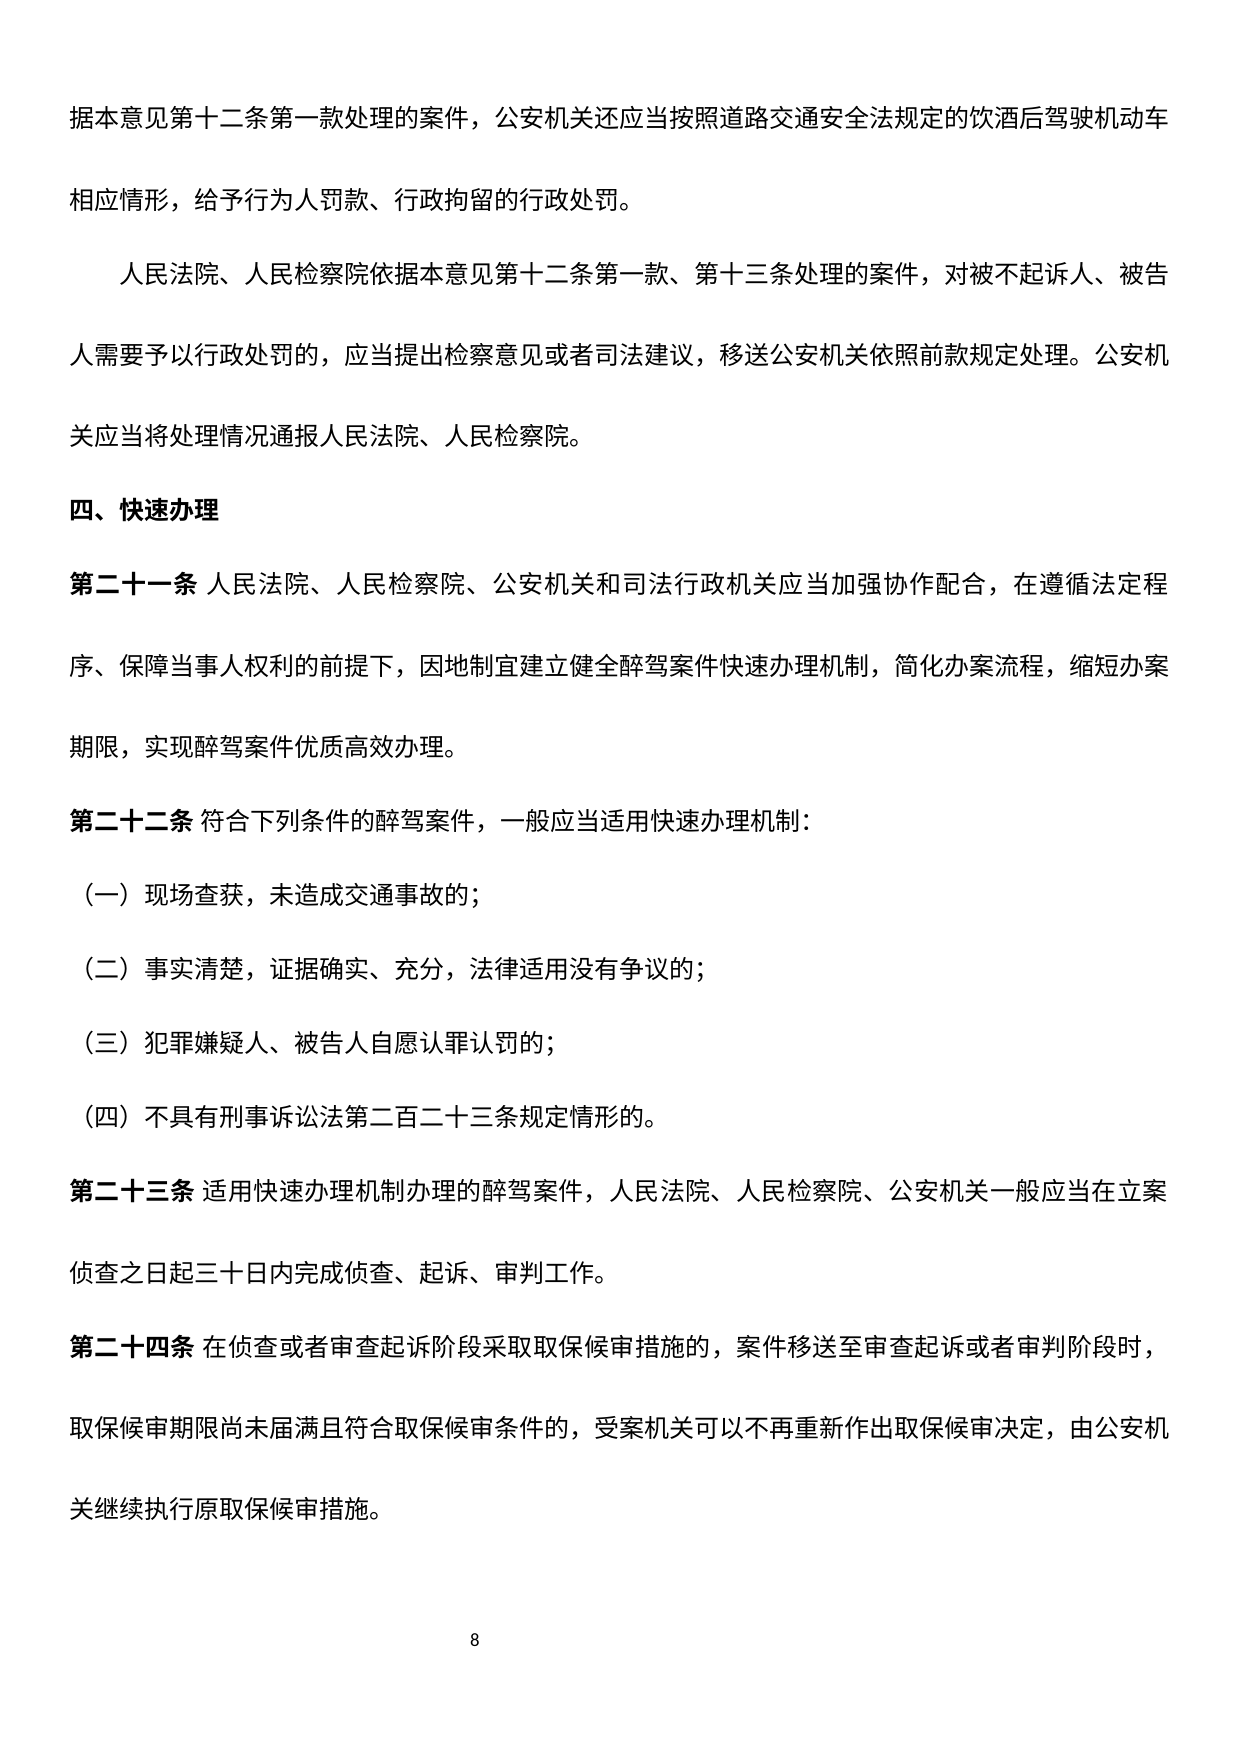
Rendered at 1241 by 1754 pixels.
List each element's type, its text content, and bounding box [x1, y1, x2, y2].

text 第二十三条 适用快速办理机制办理的醉驾案件，人民法院、人民检察院、公安机关一般应当在立案侦查之日起三十日内完成侦查、起诉、审判工作。 [69, 1157, 1171, 1304]
text 第二十二条 符合下列条件的醉驾案件，一般应当适用快速办理机制： [69, 787, 1171, 852]
text （二）事实清楚，证据确实、充分，法律适用没有争议的； [69, 935, 1171, 1000]
text （四）不具有刑事诉讼法第二百二十三条规定情形的。 [69, 1083, 1171, 1148]
text 第二十一条 人民法院、人民检察院、公安机关和司法行政机关应当加强协作配合，在遵循法定程序、保障当事人权利的前提下，因地制宜建立健全醉驾案件快速办理机制，简化办案流程，缩短办案期限，实现醉驾案件优质高效办理。 [69, 551, 1171, 778]
text 人民法院、人民检察院依据本意见第十二条第一款、第十三条处理的案件，对被不起诉人、被告人需要予以行政处罚的，应当提出检察意见或者司法建议，移送公安机关依照前款规定处理。公安机关应当将处理情况通报人民法院、人民检察院。 [69, 240, 1171, 467]
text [69, 84, 1171, 231]
text （一）现场查获，未造成交通事故的； [69, 861, 1171, 926]
text （三）犯罪嫌疑人、被告人自愿认罪认罚的； [69, 1009, 1171, 1074]
text 第二十四条 在侦查或者审查起诉阶段采取取保候审措施的，案件移送至审查起诉或者审判阶段时，取保候审期限尚未届满且符合取保候审条件的，受案机关可以不再重新作出取保候审决定，由公安机关继续执行原取保候审措施。 [69, 1313, 1171, 1540]
text 四、快速办理 [69, 476, 1171, 541]
